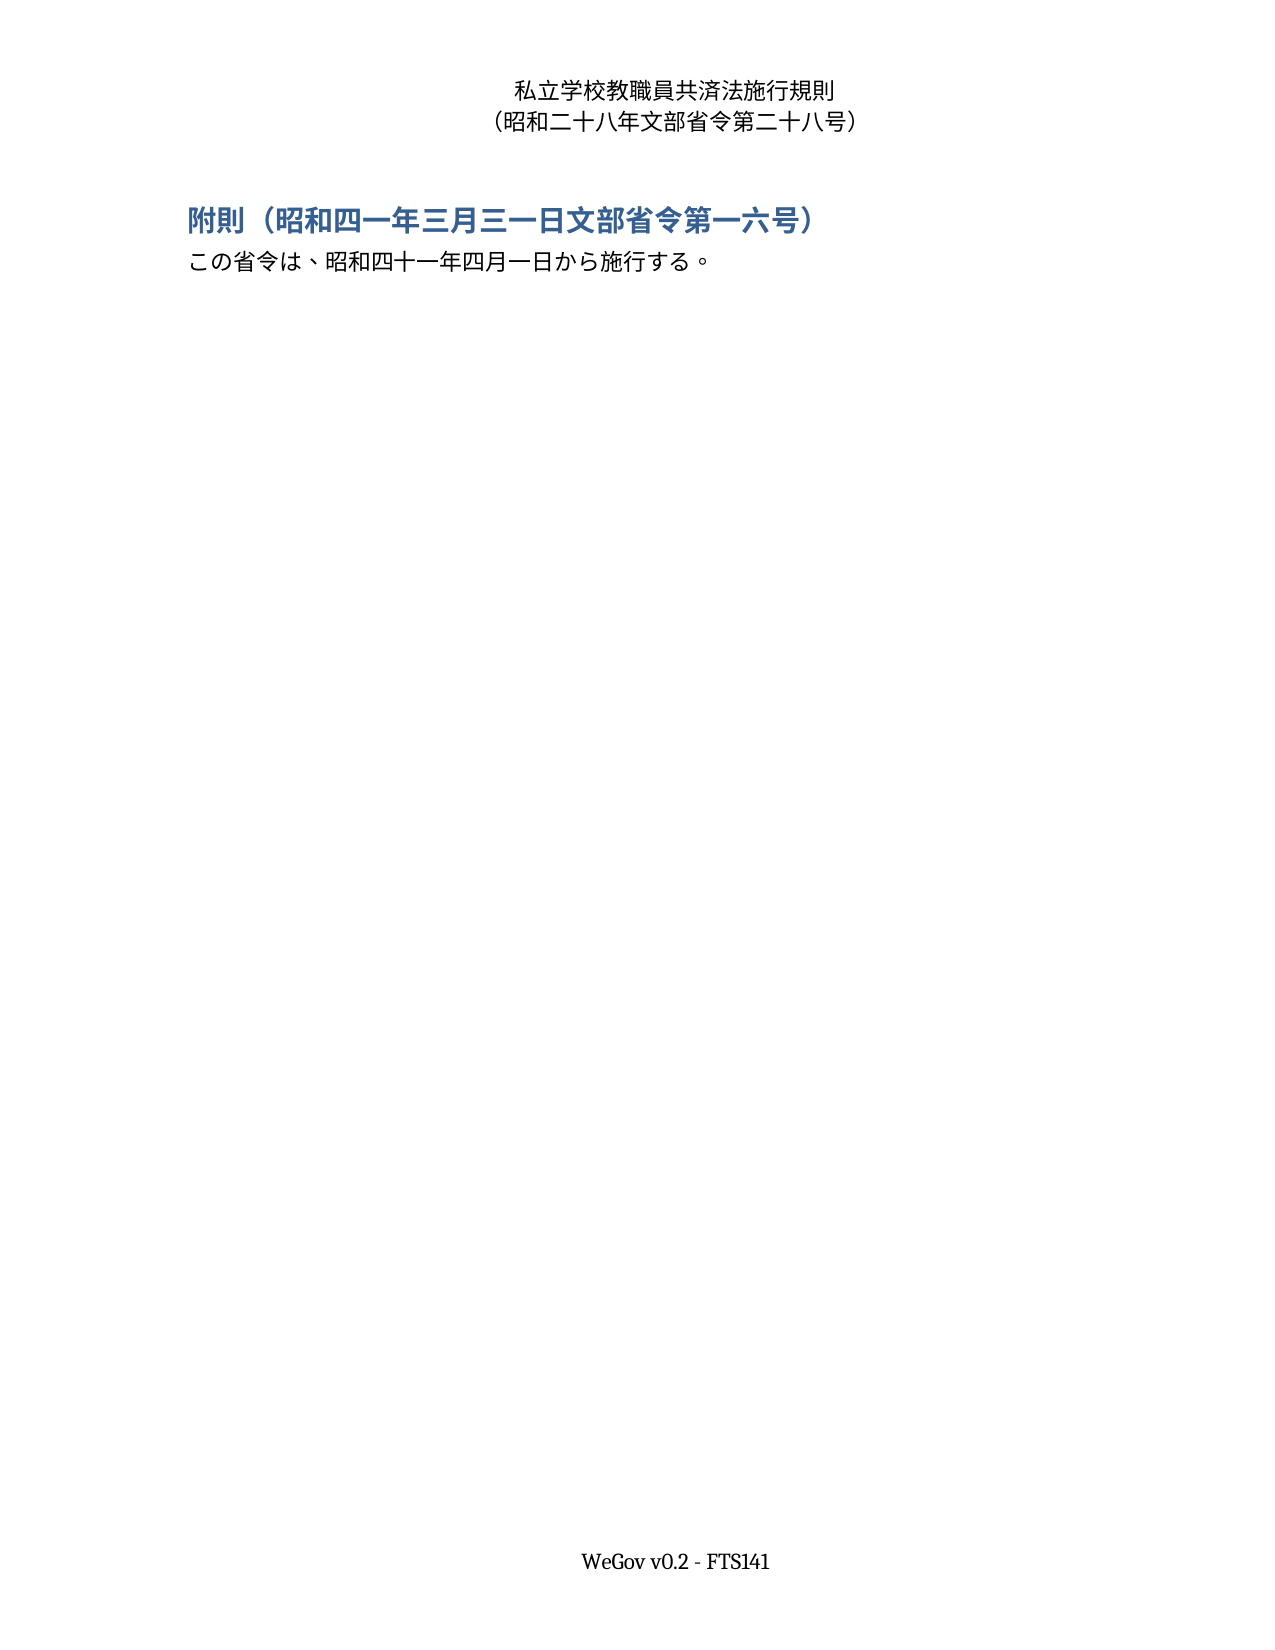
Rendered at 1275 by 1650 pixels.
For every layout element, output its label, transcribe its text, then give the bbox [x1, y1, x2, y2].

text この省令は、昭和四十一年四月一日から施行する。 [187, 246, 1087, 277]
subtitle 附則（昭和四一年三月三一日文部省令第一六号） [187, 200, 1087, 240]
